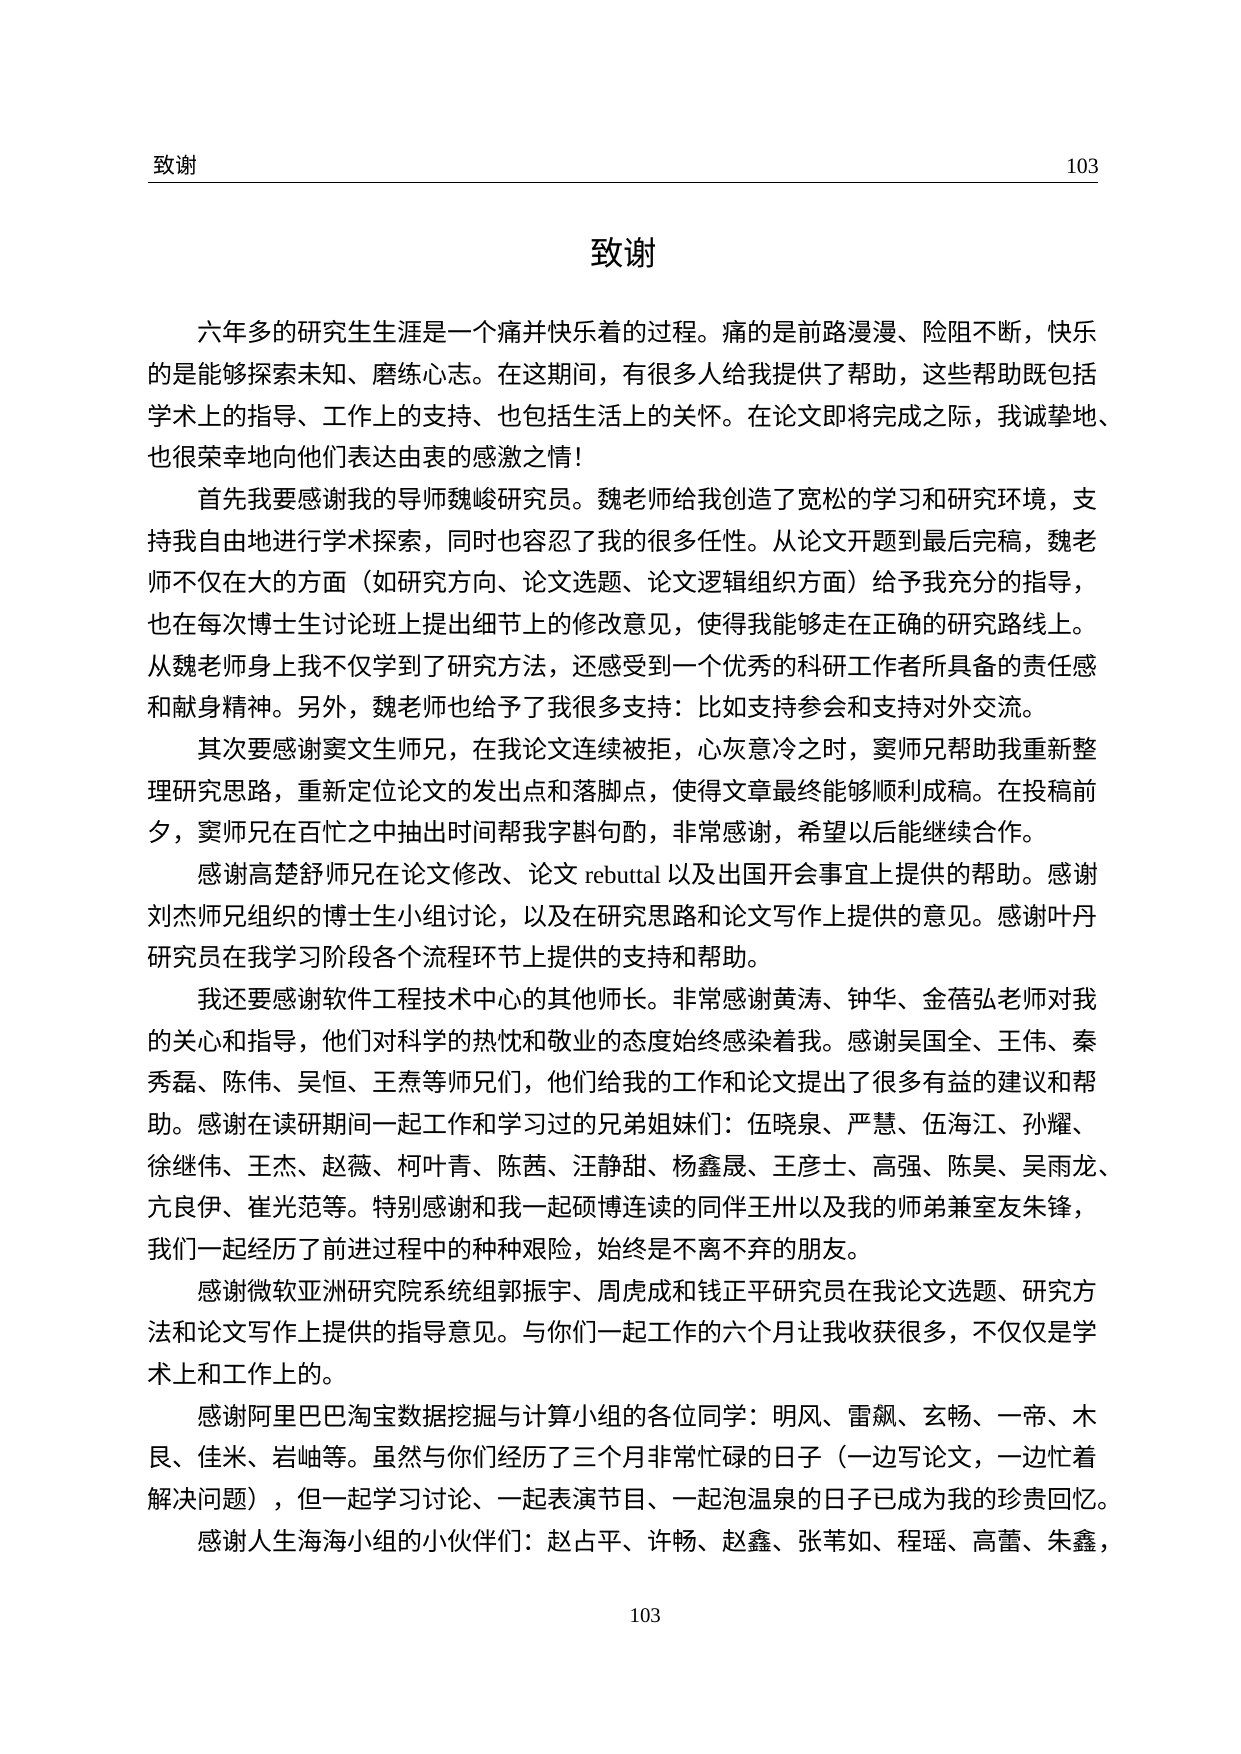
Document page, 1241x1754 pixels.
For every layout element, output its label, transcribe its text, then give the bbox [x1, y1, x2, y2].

text 感谢微软亚洲研究院系统组郭振宇、周虎成和钱正平研究员在我论文选题、研究方法和论文写作上提供的指导意见。与你们一起工作的六个月让我收获很多，不仅仅是学术上和工作上的。 [148, 1266, 1098, 1391]
text 六年多的研究生生涯是一个痛并快乐着的过程。痛的是前路漫漫、险阻不断，快乐的是能够探索未知、磨练心志。在这期间，有很多人给我提供了帮助，这些帮助既包括学术上的指导、工作上的支持、也包括生活上的关怀。在论文即将完成之际，我诚挚地、也很荣幸地向他们表达由衷的感激之情！ [148, 307, 1098, 474]
text 其次要感谢窦文生师兄，在我论文连续被拒，心灰意冷之时，窦师兄帮助我重新整理研究思路，重新定位论文的发出点和落脚点，使得文章最终能够顺利成稿。在投稿前夕，窦师兄在百忙之中抽出时间帮我字斟句酌，非常感谢，希望以后能继续合作。 [148, 724, 1098, 849]
text 我还要感谢软件工程技术中心的其他师长。非常感谢黄涛、钟华、金蓓弘老师对我的关心和指导，他们对科学的热忱和敬业的态度始终感染着我。感谢吴国全、王伟、秦秀磊、陈伟、吴恒、王焘等师兄们，他们给我的工作和论文提出了很多有益的建议和帮助。感谢在读研期间一起工作和学习过的兄弟姐妹们：伍晓泉、严慧、伍海江、孙耀、徐继伟、王杰、赵薇、柯叶青、陈茜、汪静甜、杨鑫晟、王彦士、高强、陈昊、吴雨龙、亢良伊、崔光范等。特别感谢和我一起硕博连读的同伴王卅以及我的师弟兼室友朱锋，我们一起经历了前进过程中的种种艰险，始终是不离不弃的朋友。 [148, 974, 1098, 1266]
text 首先我要感谢我的导师魏峻研究员。魏老师给我创造了宽松的学习和研究环境，支持我自由地进行学术探索，同时也容忍了我的很多任性。从论文开题到最后完稿，魏老师不仅在大的方面（如研究方向、论文选题、论文逻辑组织方面）给予我充分的指导，也在每次博士生讨论班上提出细节上的修改意见，使得我能够走在正确的研究路线上。从魏老师身上我不仅学到了研究方法，还感受到一个优秀的科研工作者所具备的责任感和献身精神。另外，魏老师也给予了我很多支持：比如支持参会和支持对外交流。 [148, 474, 1098, 724]
text 感谢人生海海小组的小伙伴们：赵占平、许畅、赵鑫、张苇如、程瑶、高蕾、朱鑫，我们的友谊长存。感谢黄俊杰等一些好友在生活上提供的帮助。感谢远在海外的姜军、谭笑、陈昂，对我的关心和支持。 [148, 1516, 1098, 1557]
text 感谢阿里巴巴淘宝数据挖掘与计算小组的各位同学：明风、雷飙、玄畅、一帝、木艮、佳米、岩岫等。虽然与你们经历了三个月非常忙碌的日子（一边写论文，一边忙着解决问题），但一起学习讨论、一起表演节目、一起泡温泉的日子已成为我的珍贵回忆。 [148, 1391, 1098, 1516]
subtitle 致谢 [148, 226, 1098, 275]
text 感谢高楚舒师兄在论文修改、论文rebuttal以及出国开会事宜上提供的帮助。感谢刘杰师兄组织的博士生小组讨论，以及在研究思路和论文写作上提供的意见。感谢叶丹研究员在我学习阶段各个流程环节上提供的支持和帮助。 [148, 849, 1098, 974]
